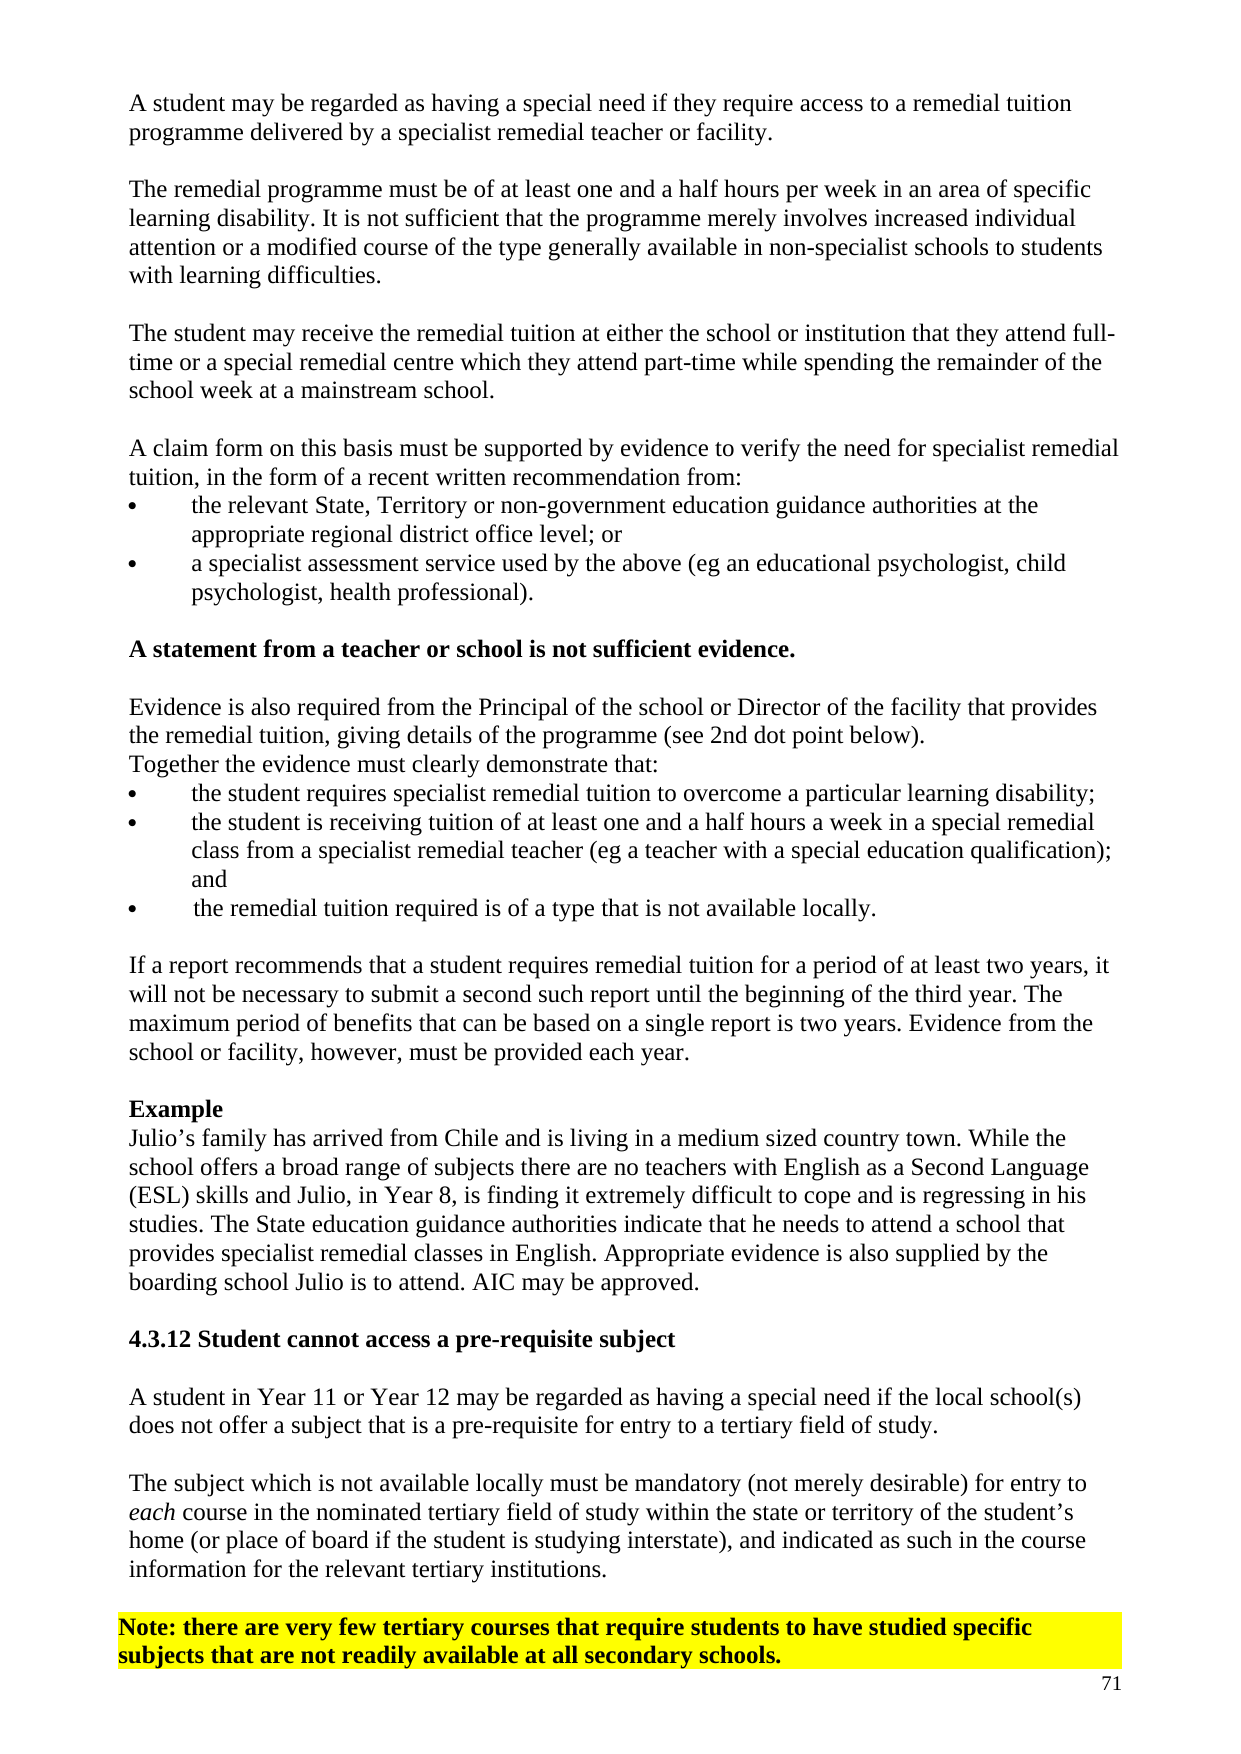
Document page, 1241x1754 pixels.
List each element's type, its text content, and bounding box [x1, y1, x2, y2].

list a specialist assessment service used by the above (eg an educational psychologist, child psychologist, health professional). [128, 548, 1122, 605]
list the relevant State, Territory or non-government education guidance authorities at the appropriate regional district office level; or [128, 490, 1122, 548]
text The remedial programme must be of at least one and a half hours per week in an area of specific learning disability. It is not sufficient that the programme merely involves increased individual attention or a modified course of the type generally available in non-specialist schools to students with learning difficulties. [128, 174, 1122, 289]
text A student in Year 11 or Year 12 may be regarded as having a special need if the local school(s) does not offer a subject that is a pre-requisite for entry to a tertiary field of study. [128, 1382, 1122, 1439]
text Julio’s family has arrived from and is living in a medium sized country town. While the school offers a broad range of subjects there are no teachers with English as a Second Language (ESL) skills and Julio, in Year 8, is finding it extremely difficult to cope and is regressing in his studies. The State education guidance authorities indicate that he needs to attend a school that provides specialist remedial classes in English. Appropriate evidence is also supplied by the boarding school Julio is to attend. AIC may be approved. [128, 1123, 1122, 1295]
text Evidence is also required from the Principal of the school or Director of the facility that provides the remedial tuition, giving details of the programme (see 2nd dot point below). [128, 692, 1122, 749]
text The student may receive the remedial tuition at either the school or institution that they attend full-time or a special remedial centre which they attend part-time while spending the remainder of the school week at a mainstream school. [128, 318, 1122, 404]
subtitle 4.3.12 Student cannot access a pre-requisite subject [128, 1324, 1122, 1353]
text Together the evidence must clearly demonstrate that: [128, 749, 1122, 778]
list the student requires specialist remedial tuition to overcome a particular learning disability; [128, 778, 1122, 807]
text A student may be regarded as having a special need if they require access to a remedial tuition programme delivered by a specialist remedial teacher or facility. [128, 88, 1122, 145]
text Example [128, 1094, 1122, 1123]
text A claim form on this basis must be supported by evidence to verify the need for specialist remedial tuition, in the form of a recent written recommendation from: [128, 433, 1122, 490]
text The subject which is not available locally must be mandatory (not merely desirable) for entry to each course in the nominated tertiary field of study within the state or territory of the student’s home (or place of board if the student is studying interstate), and indicated as such in the course information for the relevant tertiary institutions. [128, 1468, 1122, 1583]
text If a report recommends that a student requires remedial tuition for a period of at least two years, it will not be necessary to submit a second such report until the beginning of the third year. The maximum period of benefits that can be based on a single report is two years. Evidence from the school or facility, however, must be provided each year. [128, 950, 1122, 1065]
list the remedial tuition required is of a type that is not available locally. [128, 893, 1122, 922]
text A statement from a teacher or school is not sufficient evidence. [128, 634, 1122, 663]
list the student is receiving tuition of at least one and a half hours a week in a special remedial class from a specialist remedial teacher (eg a teacher with a special education qualification); and [128, 807, 1122, 893]
text Note: there are very few tertiary courses that require students to have studied specific subjects that are not readily available at all secondary schools. [118, 1612, 1122, 1669]
